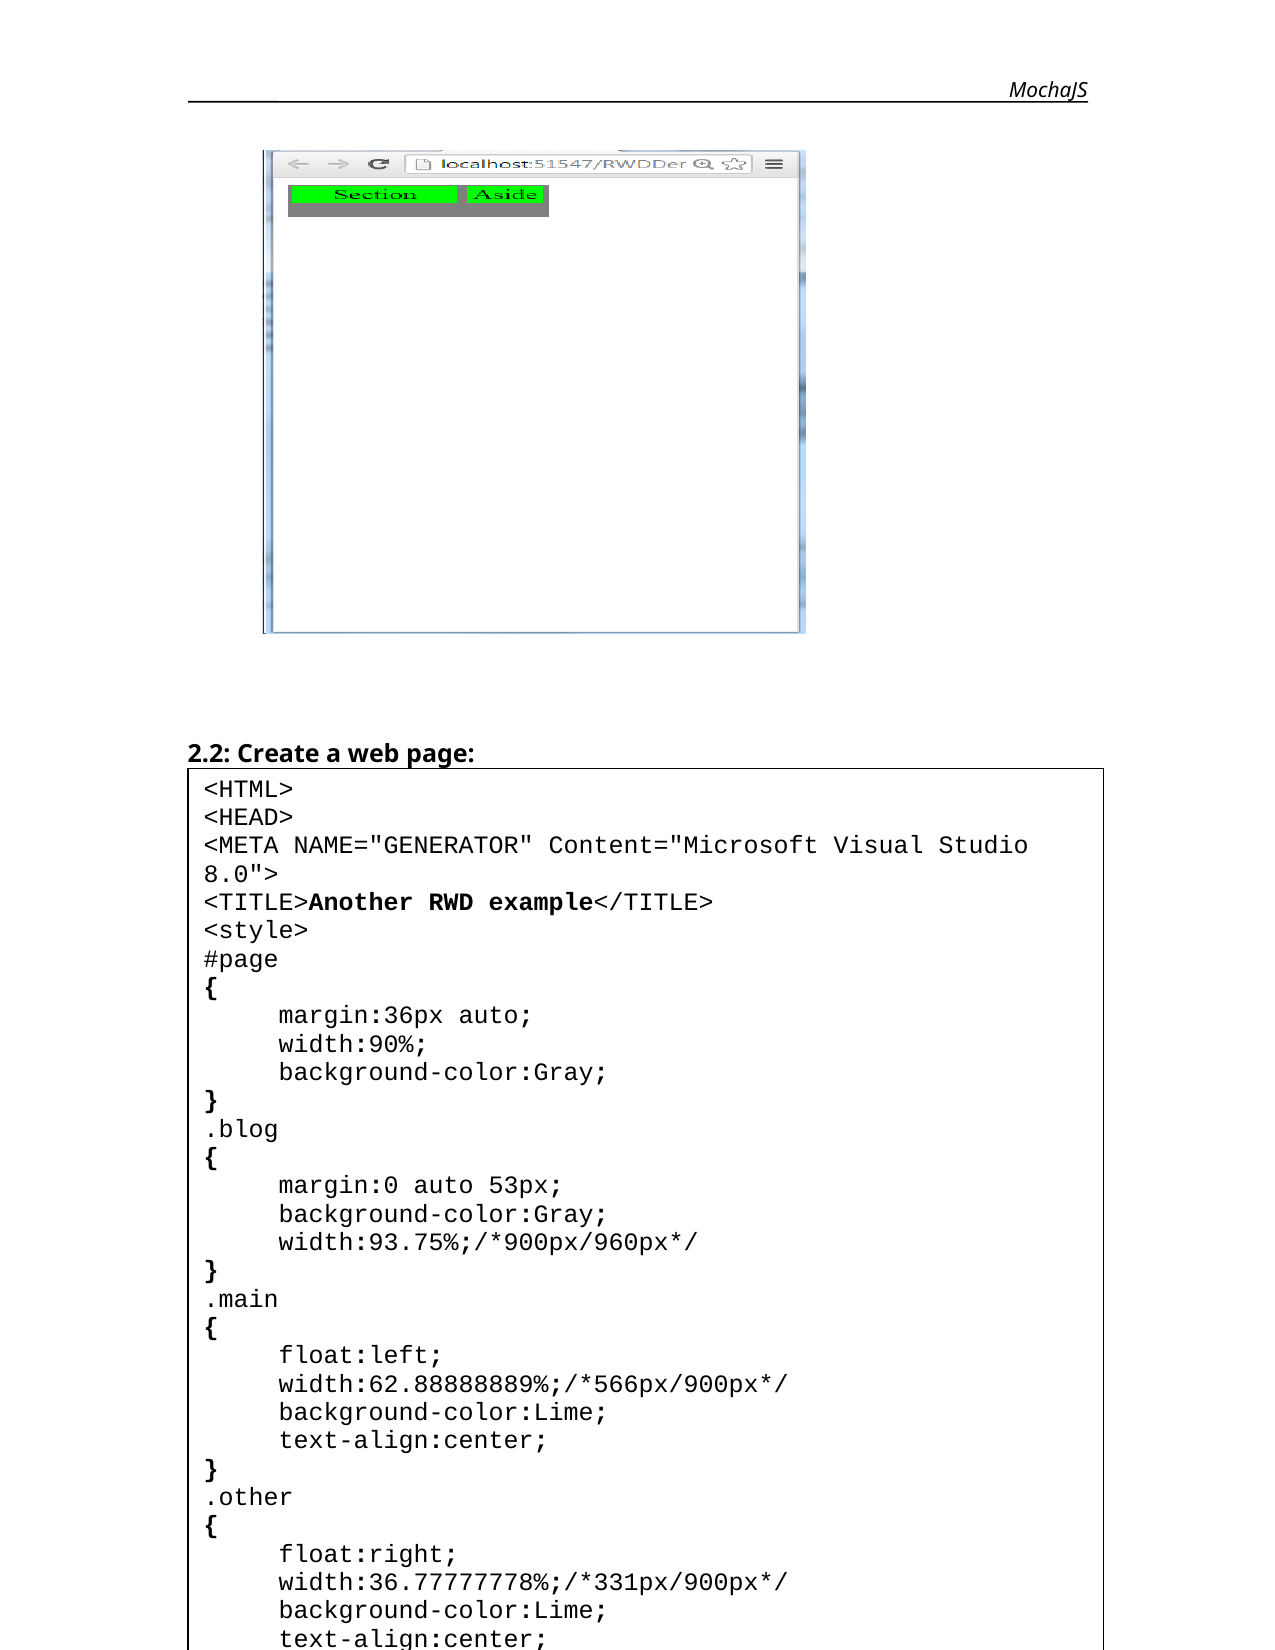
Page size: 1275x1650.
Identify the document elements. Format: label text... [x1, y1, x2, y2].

subtitle 2.2: Create a web page: [187, 736, 1050, 768]
picture [262, 150, 806, 634]
